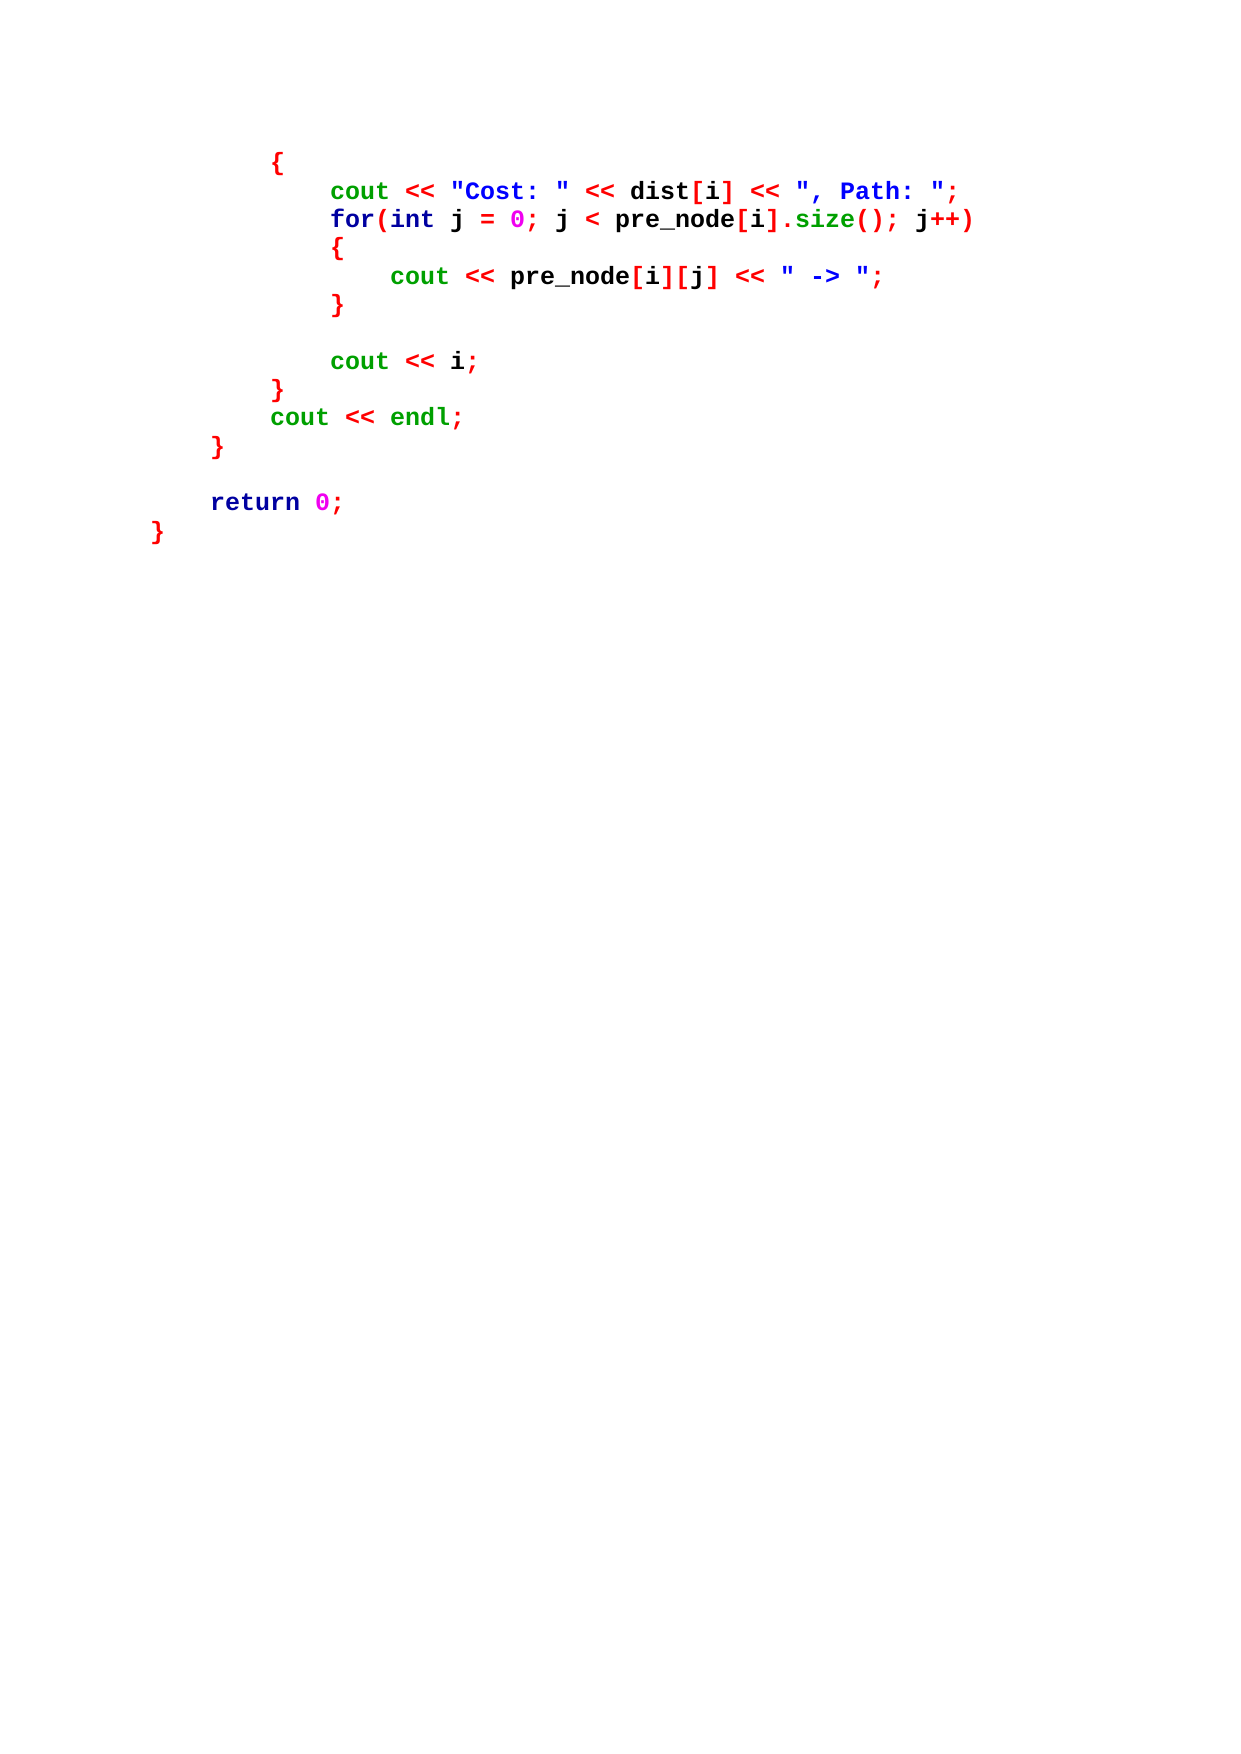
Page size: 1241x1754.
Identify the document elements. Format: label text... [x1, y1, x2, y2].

text cout << i; [150, 348, 1090, 377]
text } [150, 292, 1090, 320]
text cout << pre_node[i][j] << " -> "; [150, 263, 1090, 292]
text cout << "Cost: " << dist[i] << ", Path: "; [150, 178, 1090, 207]
text { [150, 235, 1090, 263]
text } [150, 433, 1090, 462]
text for(int j = 0; j < pre_node[i].size(); j++) [150, 207, 1090, 235]
text } [150, 518, 1090, 547]
text { [150, 150, 1090, 178]
text cout << endl; [150, 405, 1090, 433]
text } [150, 377, 1090, 405]
text return 0; [150, 490, 1090, 518]
